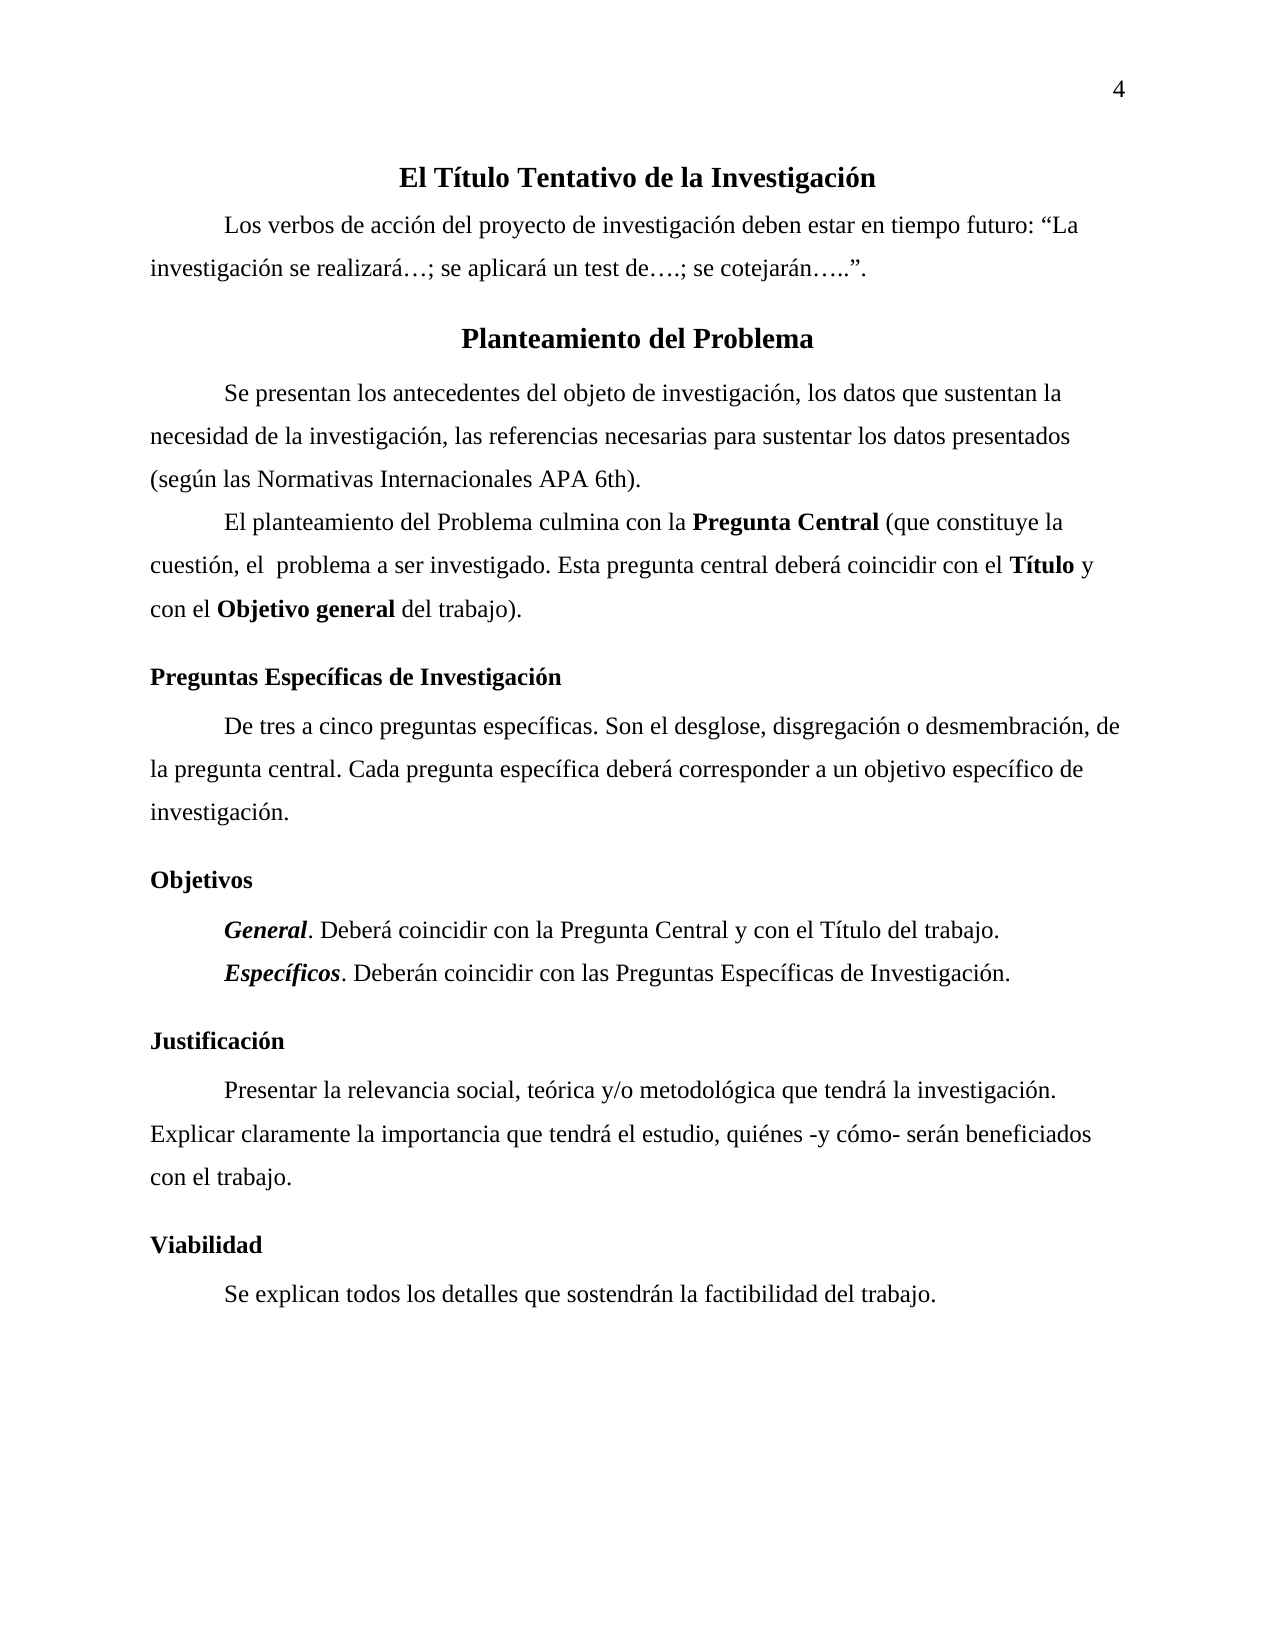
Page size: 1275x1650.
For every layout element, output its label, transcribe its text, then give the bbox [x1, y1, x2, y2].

text Se presentan los antecedentes del objeto de investigación, los datos que sustentan la necesidad de la investigación, las referencias necesarias para sustentar los datos presentados (según las Normativas Internacionales APA 6th). [150, 378, 1125, 493]
text De tres a cinco preguntas específicas. Son el desglose, disgregación o desmembración, de la pregunta central. Cada pregunta específica deberá corresponder a un objetivo específico de investigación. [150, 711, 1125, 826]
text General. Deberá coincidir con la Pregunta Central y con el Título del trabajo. [224, 915, 1125, 944]
text El planteamiento del Problema culmina con la Pregunta Central (que constituye la cuestión, el problema a ser investigado. Esta pregunta central deberá coincidir con el Título y con el Objetivo general del trabajo). [150, 507, 1125, 622]
subtitle Justificación [150, 1026, 1125, 1055]
subtitle Planteamiento del Problema [150, 322, 1125, 355]
text Específicos. Deberán coincidir con las Preguntas Específicas de Investigación. [224, 958, 1125, 987]
text Se explican todos los detalles que sostendrán la factibilidad del trabajo. [150, 1279, 1125, 1308]
subtitle Objetivos [150, 866, 1125, 894]
subtitle Viabilidad [150, 1230, 1125, 1259]
subtitle Preguntas Específicas de Investigación [150, 662, 1125, 691]
text Presentar la relevancia social, teórica y/o metodológica que tendrá la investigación. Explicar claramente la importancia que tendrá el estudio, quiénes -y cómo- serán beneficiados con el trabajo. [150, 1076, 1125, 1191]
text El Título Tentativo de la Investigación [150, 160, 1125, 193]
text Los verbos de acción del proyecto de investigación deben estar en tiempo futuro: “La investigación se realizará…; se aplicará un test de….; se cotejarán…..”. [150, 210, 1125, 282]
